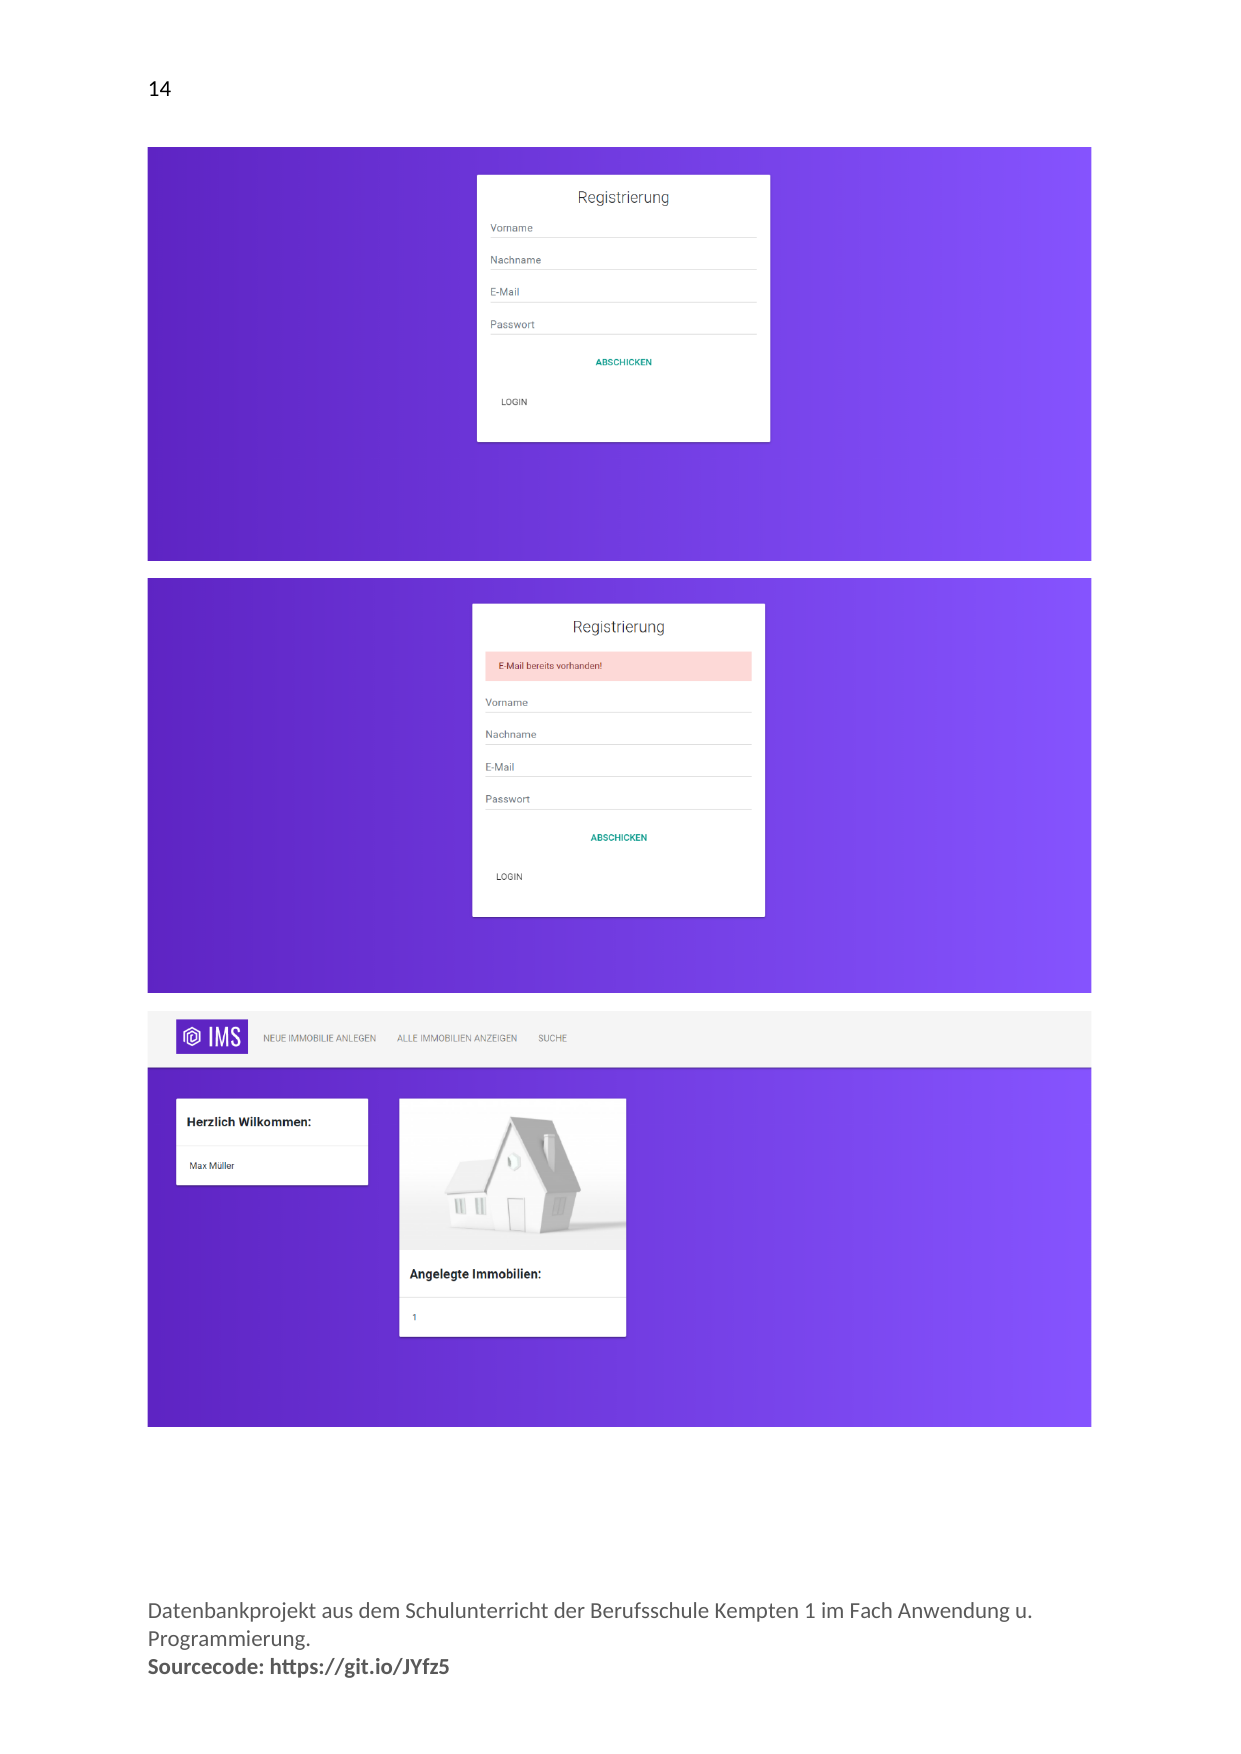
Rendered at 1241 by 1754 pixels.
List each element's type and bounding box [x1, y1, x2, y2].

picture [147, 578, 1092, 993]
picture [147, 1011, 1092, 1427]
picture [147, 147, 1092, 561]
